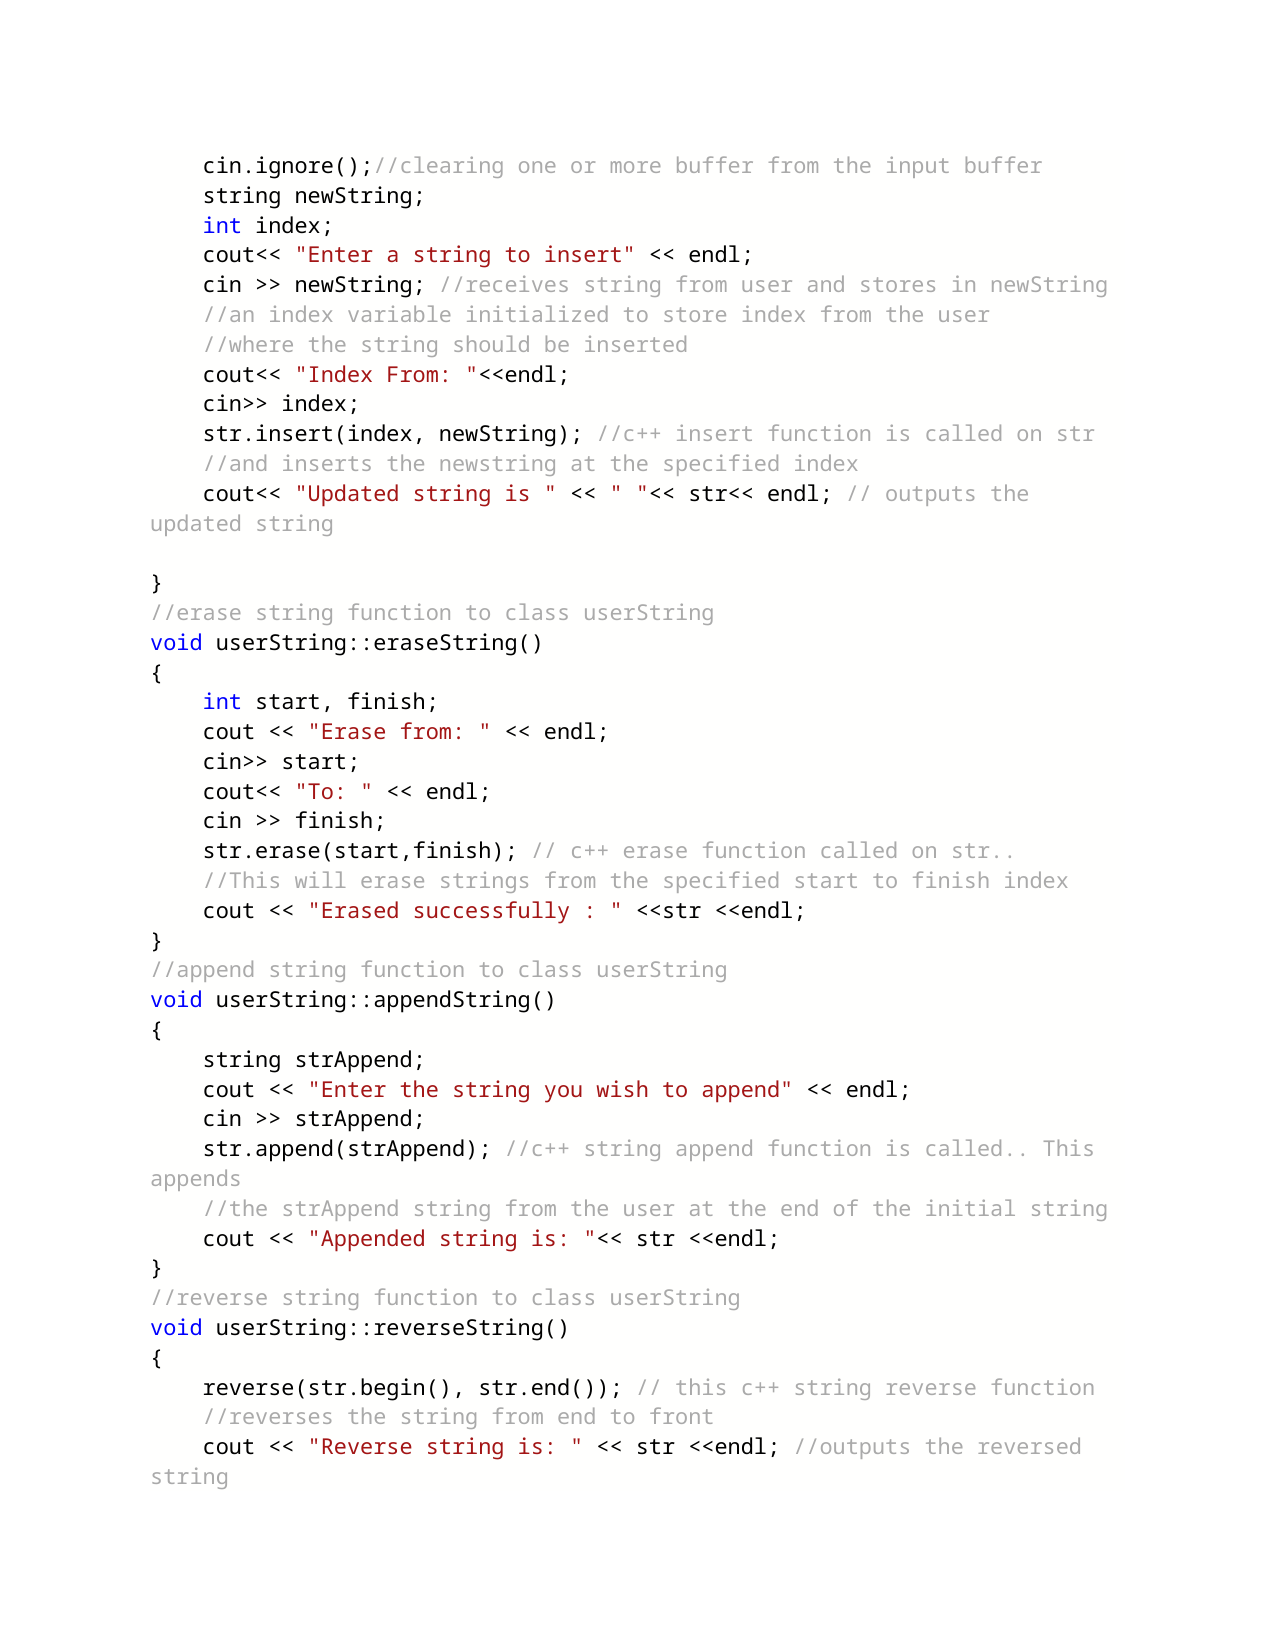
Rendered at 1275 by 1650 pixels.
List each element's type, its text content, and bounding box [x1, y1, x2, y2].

text cout << "Appended string is: "<< str <<endl; [150, 1222, 1125, 1252]
text { [150, 656, 1125, 686]
text int index; [150, 209, 1125, 239]
text } [150, 1252, 1125, 1282]
text cout << "Reverse string is: " << str <<endl; //outputs the reversed string [150, 1431, 1125, 1491]
text void userString::appendString() [150, 984, 1125, 1014]
text //and inserts the newstring at the specified index [150, 448, 1125, 478]
text //reverse string function to class userString [150, 1282, 1125, 1312]
text cout<< "Index From: "<<endl; [150, 358, 1125, 388]
text cout << "Enter the string you wish to append" << endl; [150, 1073, 1125, 1103]
text //This will erase strings from the specified start to finish index [150, 865, 1125, 895]
text str.append(strAppend); //c++ string append function is called.. This appends [150, 1133, 1125, 1193]
text //erase string function to class userString [150, 597, 1125, 627]
text { [150, 1342, 1125, 1371]
text //reverses the string from end to front [150, 1401, 1125, 1431]
text cin>> index; [150, 388, 1125, 418]
text string strAppend; [150, 1044, 1125, 1073]
text string newString; [150, 180, 1125, 209]
text cin.ignore();//clearing one or more buffer from the input buffer [150, 150, 1125, 180]
text //append string function to class userString [150, 954, 1125, 984]
text cin >> newString; //receives string from user and stores in newString [150, 269, 1125, 299]
text cout << "Erased successfully : " <<str <<endl; [150, 895, 1125, 924]
text } [150, 924, 1125, 954]
text cout<< "Enter a string to insert" << endl; [150, 239, 1125, 269]
text str.erase(start,finish); // c++ erase function called on str.. [150, 835, 1125, 865]
text } [150, 567, 1125, 597]
text str.insert(index, newString); //c++ insert function is called on str [150, 418, 1125, 448]
text //where the string should be inserted [150, 329, 1125, 358]
text void userString::eraseString() [150, 627, 1125, 656]
text cout << "Erase from: " << endl; [150, 716, 1125, 746]
text cin >> finish; [150, 805, 1125, 835]
text int start, finish; [150, 686, 1125, 716]
text cin >> strAppend; [150, 1103, 1125, 1133]
text //an index variable initialized to store index from the user [150, 299, 1125, 329]
text cout<< "Updated string is " << " "<< str<< endl; // outputs the updated string [150, 478, 1125, 537]
text cin>> start; [150, 746, 1125, 776]
text reverse(str.begin(), str.end()); // this c++ string reverse function [150, 1371, 1125, 1401]
text { [150, 1014, 1125, 1044]
text //the strAppend string from the user at the end of the initial string [150, 1193, 1125, 1222]
text cout<< "To: " << endl; [150, 776, 1125, 805]
text void userString::reverseString() [150, 1312, 1125, 1342]
